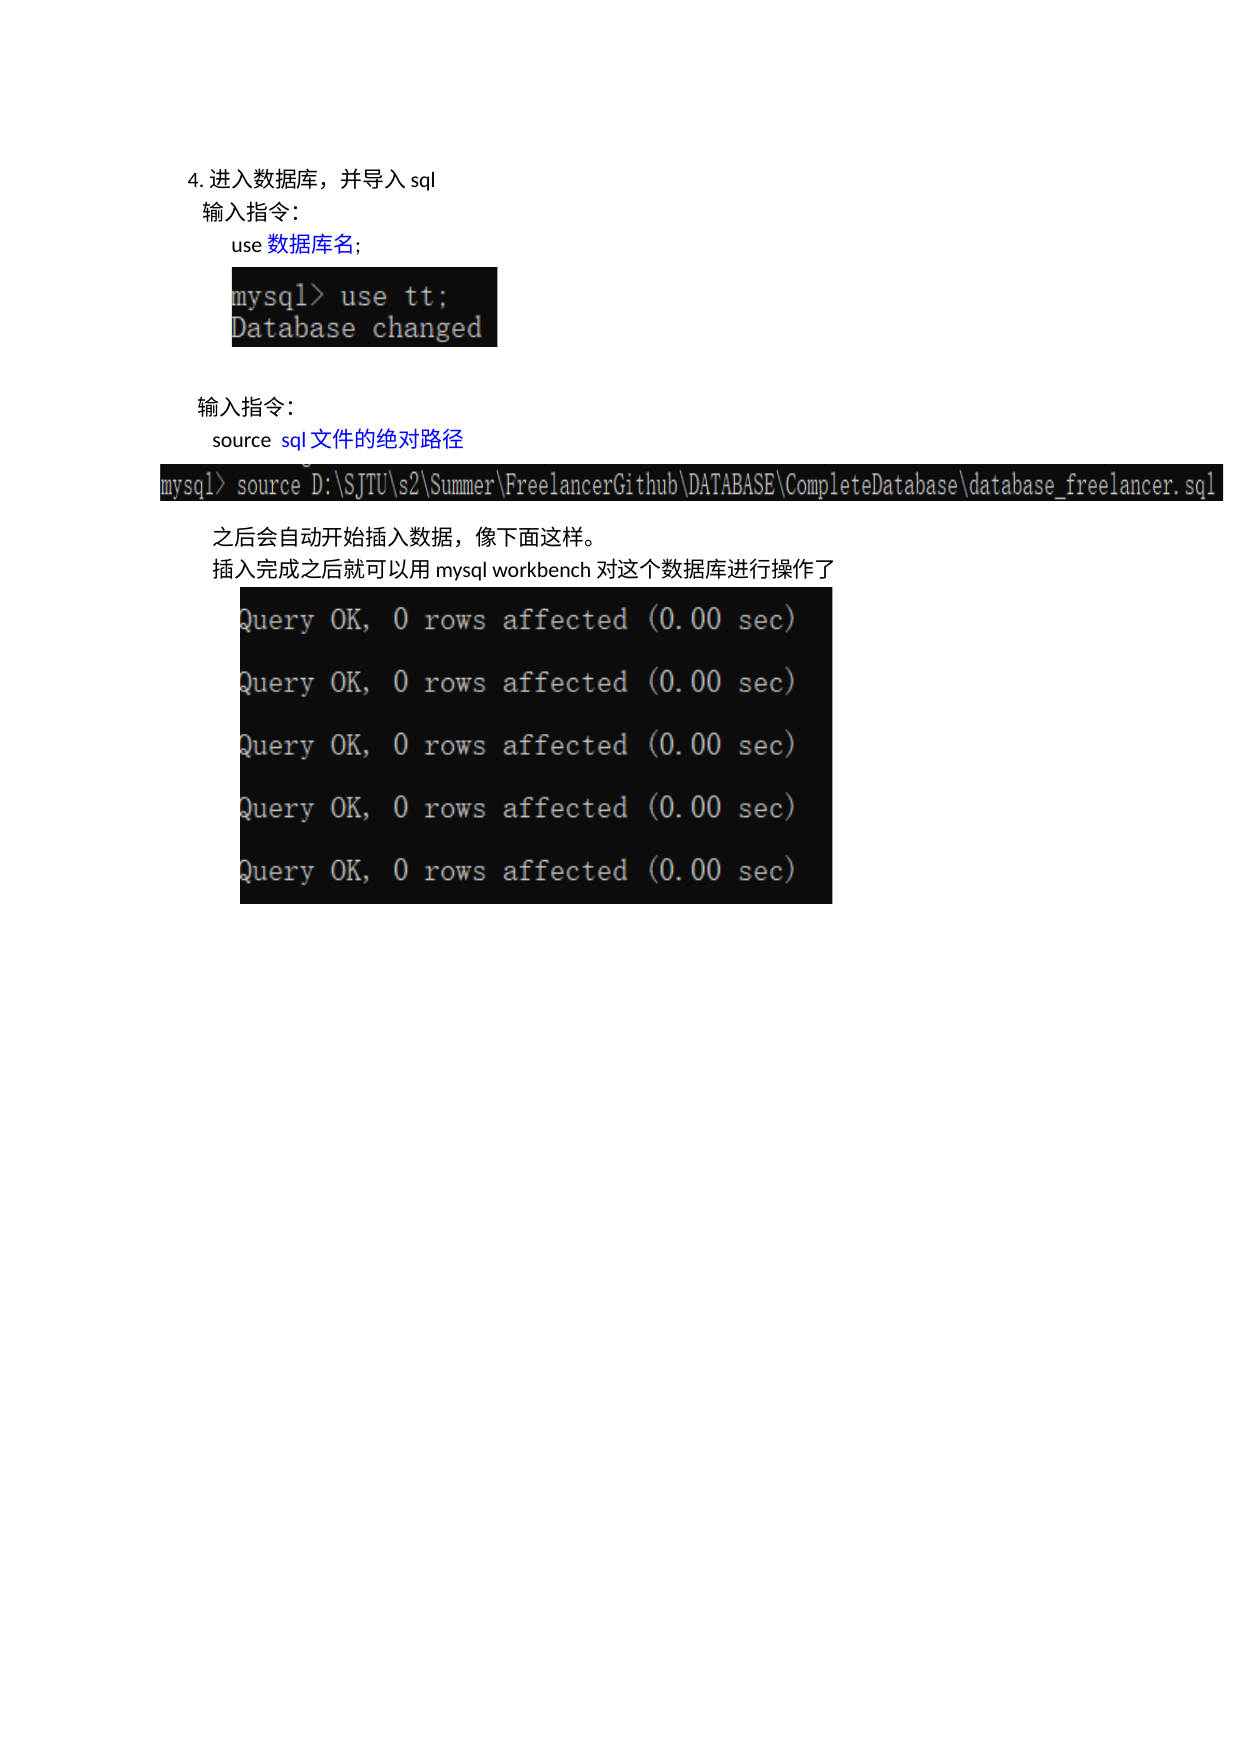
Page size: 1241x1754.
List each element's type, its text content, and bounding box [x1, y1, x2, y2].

list source sql文件的绝对路径 [187, 422, 1053, 454]
list 输入指令： [187, 194, 1053, 227]
picture [240, 587, 833, 904]
picture [160, 464, 1224, 501]
list 进入数据库，并导入sql [187, 162, 1053, 194]
list 输入指令： [187, 389, 1053, 422]
text 插入完成之后就可以用mysql workbench对这个数据库进行操作了 [187, 552, 1053, 584]
list use 数据库名; [187, 227, 1053, 259]
picture [231, 267, 498, 347]
text 之后会自动开始插入数据，像下面这样。 [187, 519, 1053, 552]
